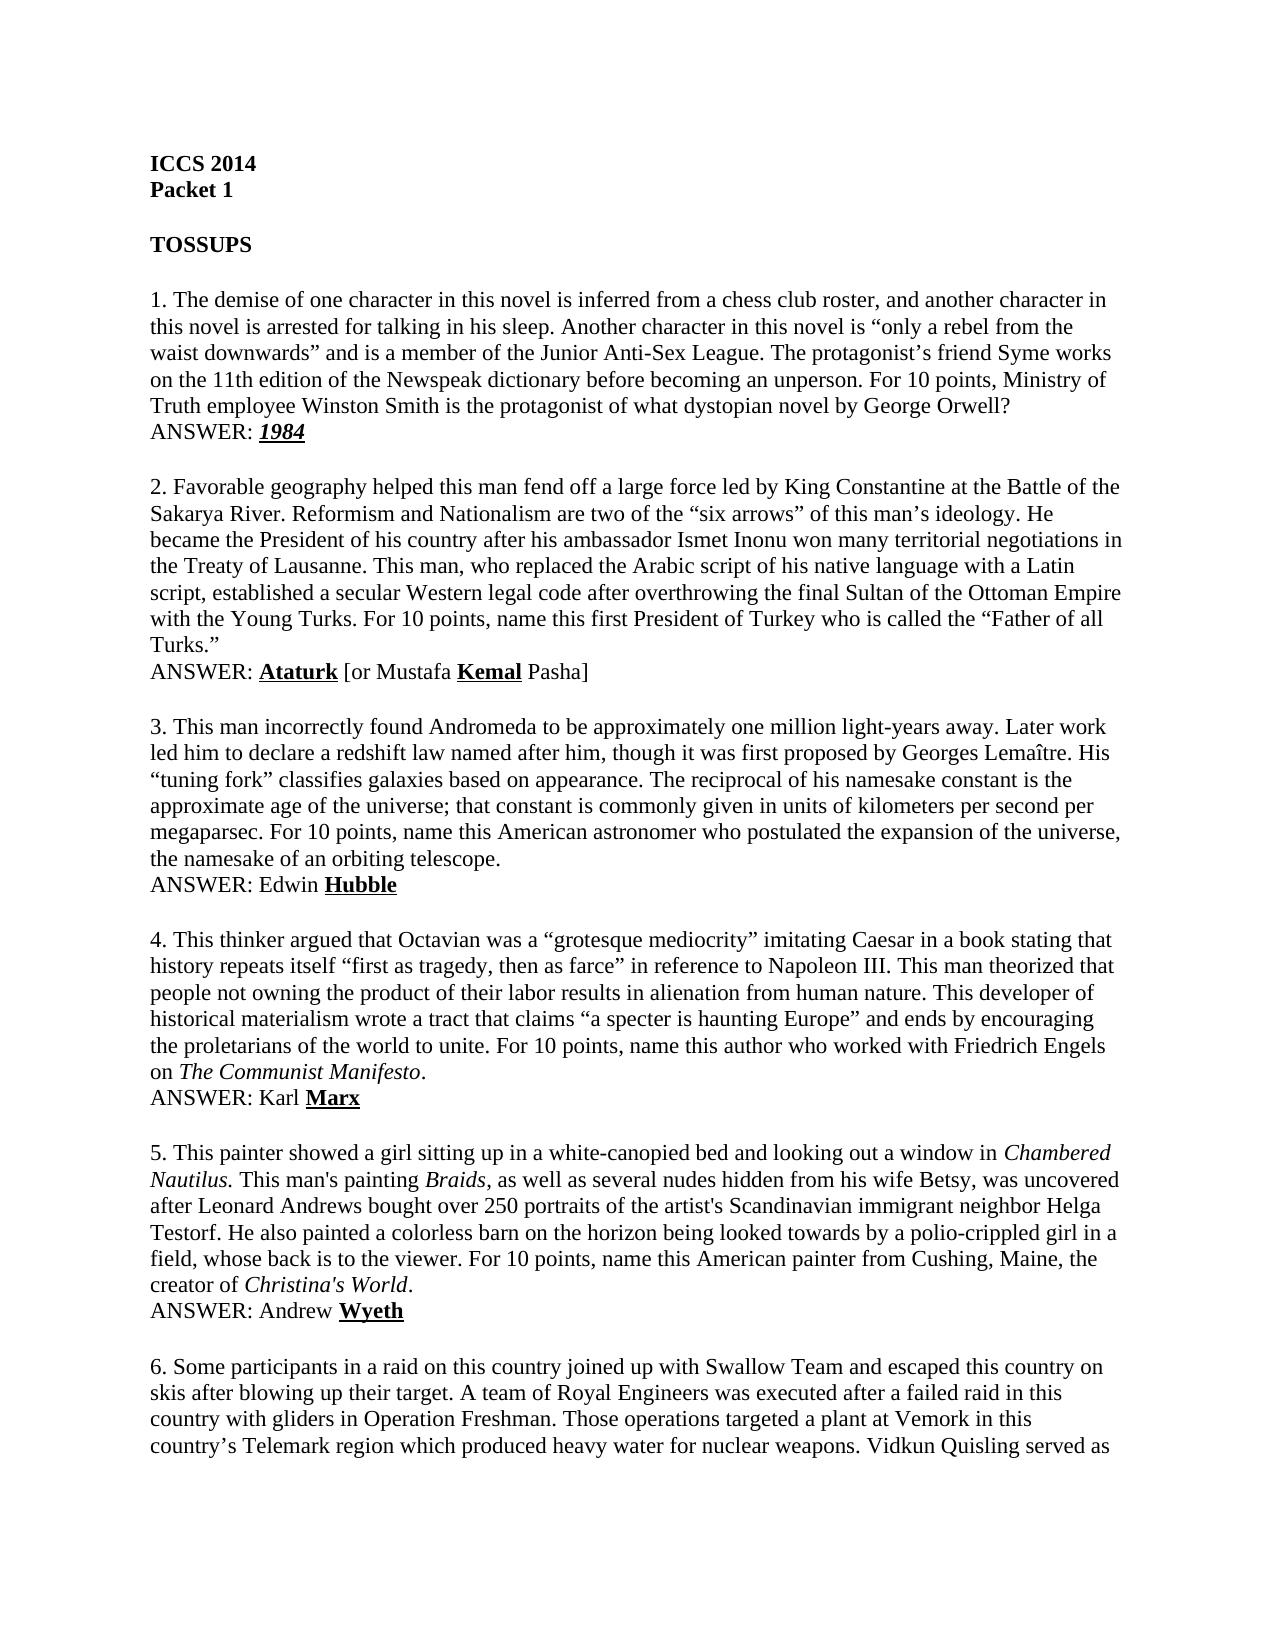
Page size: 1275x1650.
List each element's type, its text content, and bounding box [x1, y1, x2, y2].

text ANSWER: 1984 [150, 418, 1125, 445]
text ANSWER: Edwin Hubble [150, 871, 1125, 897]
text ANSWER: Andrew Wyeth [150, 1298, 1125, 1324]
text ANSWER: Karl Marx [150, 1084, 1125, 1111]
text 1. The demise of one character in this novel is inferred from a chess club roster, and another character in this novel is arrested for talking in his sleep. Another character in this novel is “only a rebel from the waist downwards” and is a member of the Junior Anti-Sex League. The protagonist’s friend Syme works on the 11th edition of the Newspeak dictionary before becoming an unperson. For 10 points, Ministry of Truth employee Winston Smith is the protagonist of what dystopian novel by George Orwell? [150, 287, 1125, 418]
text 3. This man incorrectly found Andromeda to be approximately one million light-years away. Later work led him to declare a redshift law named after him, though it was first proposed by Georges Lemaître. His “tuning fork” classifies galaxies based on appearance. The reciprocal of his namesake constant is the approximate age of the universe; that constant is commonly given in units of kilometers per second per megaparsec. For 10 points, name this American astronomer who postulated the expansion of the universe, the namesake of an orbiting telescope. [150, 713, 1125, 871]
text 5. This painter showed a girl sitting up in a white-canopied bed and looking out a window in Chambered Nautilus. This man's painting Braids, as well as several nudes hidden from his wife Betsy, was uncovered after Leonard Andrews bought over 250 portraits of the artist's Scandinavian immigrant neighbor Helga Testorf. He also painted a colorless barn on the horizon being looked towards by a polio-crippled girl in a field, whose back is to the viewer. For 10 points, name this American painter from Cushing, Maine, the creator of Christina's World. [150, 1139, 1125, 1298]
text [150, 1353, 1125, 1458]
text ICCS 2014 [150, 150, 1125, 176]
text 2. Favorable geography helped this man fend off a large force led by King Constantine at the Battle of the Sakarya River. Reformism and Nationalism are two of the “six arrows” of this man’s ideology. He became the President of his country after his ambassador Ismet Inonu won many territorial negotiations in the Treaty of Lausanne. This man, who replaced the Arabic script of his native language with a Latin script, established a secular Western legal code after overthrowing the final Sultan of the Ottoman Empire with the Young Turks. For 10 points, name this first President of Turkey who is called the “Father of all Turks.” [150, 473, 1125, 658]
text 4. This thinker argued that Octavian was a “grotesque mediocrity” imitating Caesar in a book stating that history repeats itself “first as tragedy, then as farce” in reference to Napoleon III. This man theorized that people not owning the product of their labor results in alienation from human nature. This developer of historical materialism wrote a tract that claims “a specter is haunting Europe” and ends by encouraging the proletarians of the world to unite. For 10 points, name this author who worked with Friedrich Engels on The Communist Manifesto. [150, 926, 1125, 1084]
text ANSWER: Ataturk [or Mustafa Kemal Pasha] [150, 658, 1125, 684]
text TOSSUPS [150, 231, 1125, 258]
text Packet 1 [150, 176, 1125, 203]
